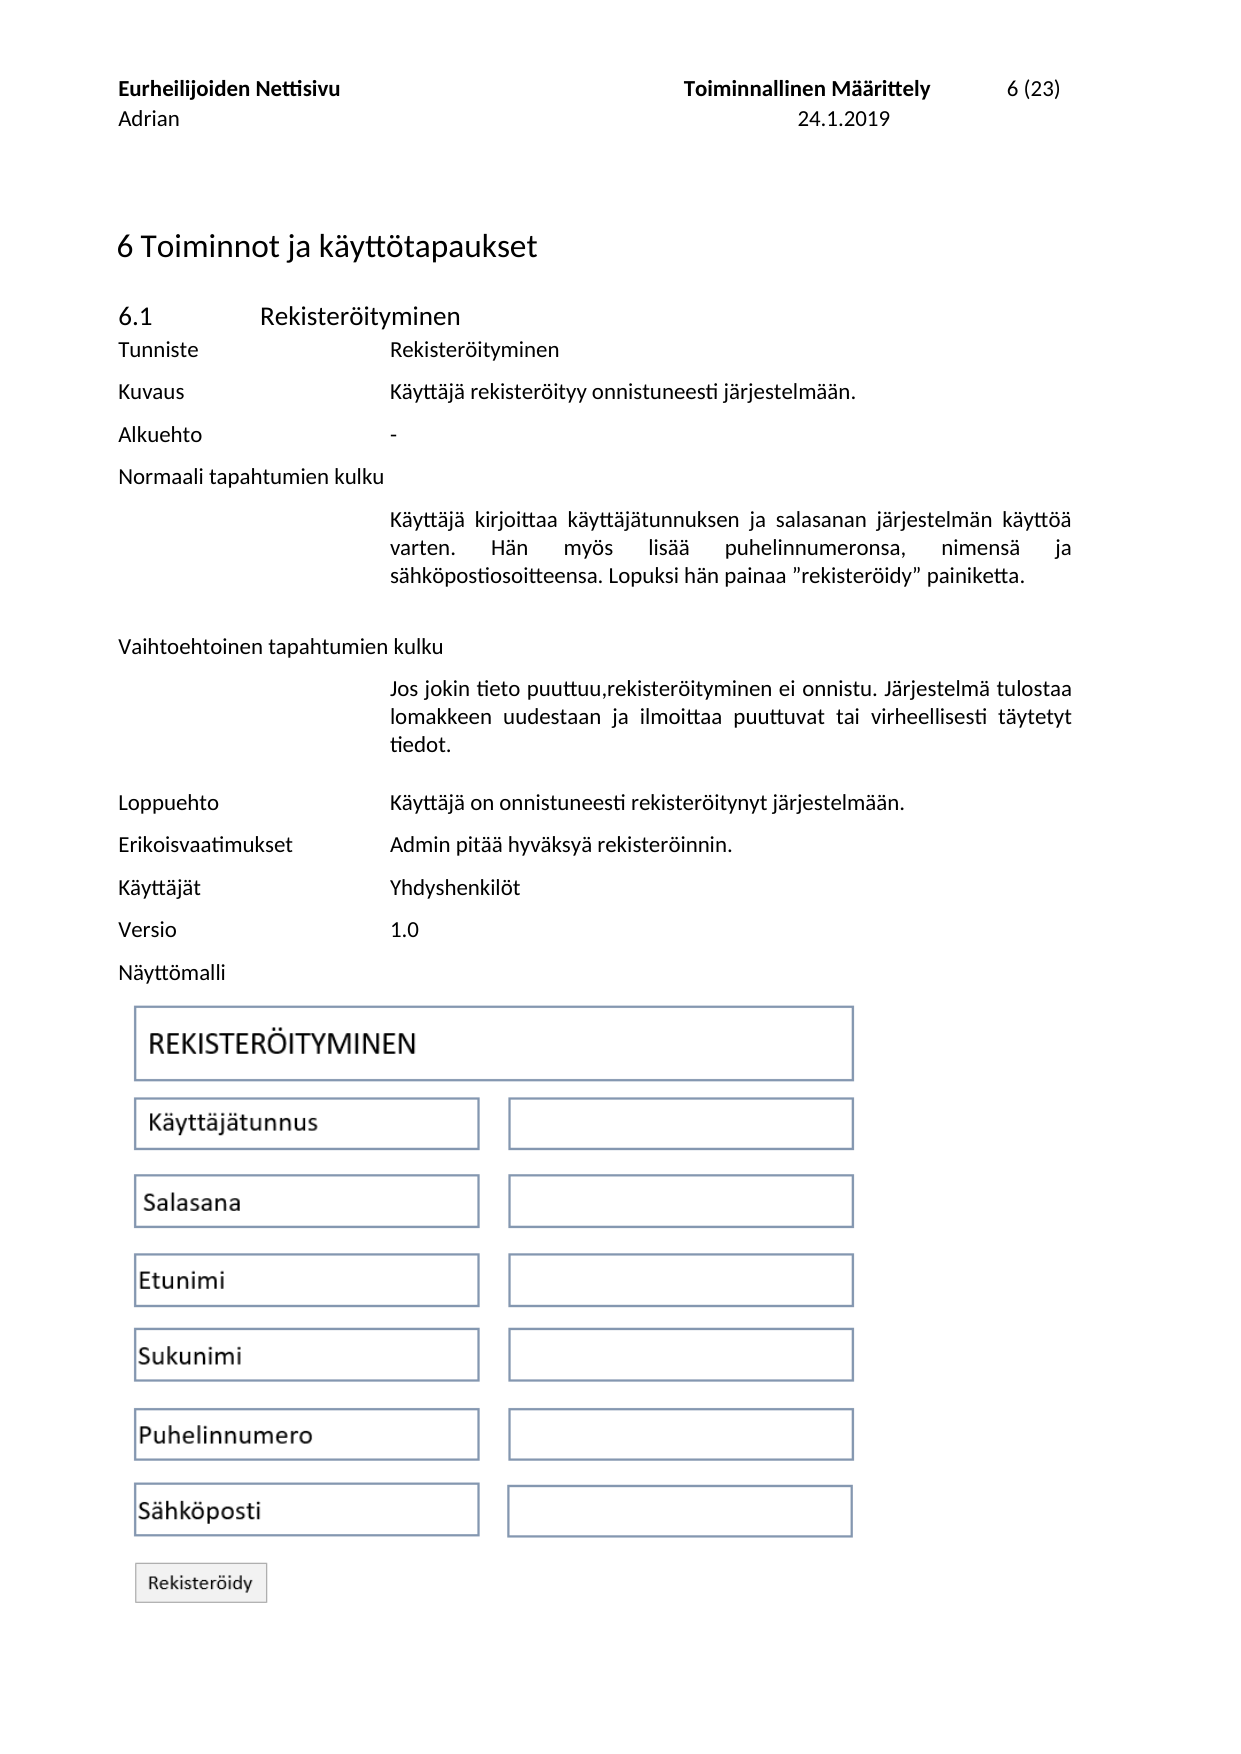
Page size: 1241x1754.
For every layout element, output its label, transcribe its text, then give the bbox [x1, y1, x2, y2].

text Loppuehto Käyttäjä on onnistuneesti rekisteröitynyt järjestelmään. [118, 788, 1073, 816]
text Tunniste Rekisteröityminen [118, 335, 1073, 363]
text Versio 1.0 [118, 915, 1073, 943]
text Vaihtoehtoinen tapahtumien kulku [118, 632, 1073, 660]
subtitle Toiminnot ja käyttötapaukset [116, 225, 1073, 265]
text Alkuehto - [118, 420, 1073, 448]
text Näyttömalli [118, 958, 1073, 986]
text Käyttäjä kirjoittaa käyttäjätunnuksen ja salasanan järjestelmän käyttöä varten. Hän myös lisää puhelinnumeronsa, nimensä ja sähköpostiosoitteensa. Lopuksi hän painaa ”rekisteröidy” painiketta. [118, 505, 1073, 589]
text Kuvaus Käyttäjä rekisteröityy onnistuneesti järjestelmään. [118, 377, 1073, 405]
subtitle Rekisteröityminen [118, 299, 1073, 332]
text Käyttäjät Yhdyshenkilöt [118, 873, 1073, 901]
text Erikoisvaatimukset Admin pitää hyväksyä rekisteröinnin. [118, 830, 1073, 858]
text Jos jokin tieto puuttuu,rekisteröityminen ei onnistu. Järjestelmä tulostaa lomakkeen uudestaan ja ilmoittaa puuttuvat tai virheellisesti täytetyt tiedot. [118, 674, 1073, 758]
picture [118, 1000, 861, 1611]
text Normaali tapahtumien kulku [118, 462, 1073, 490]
